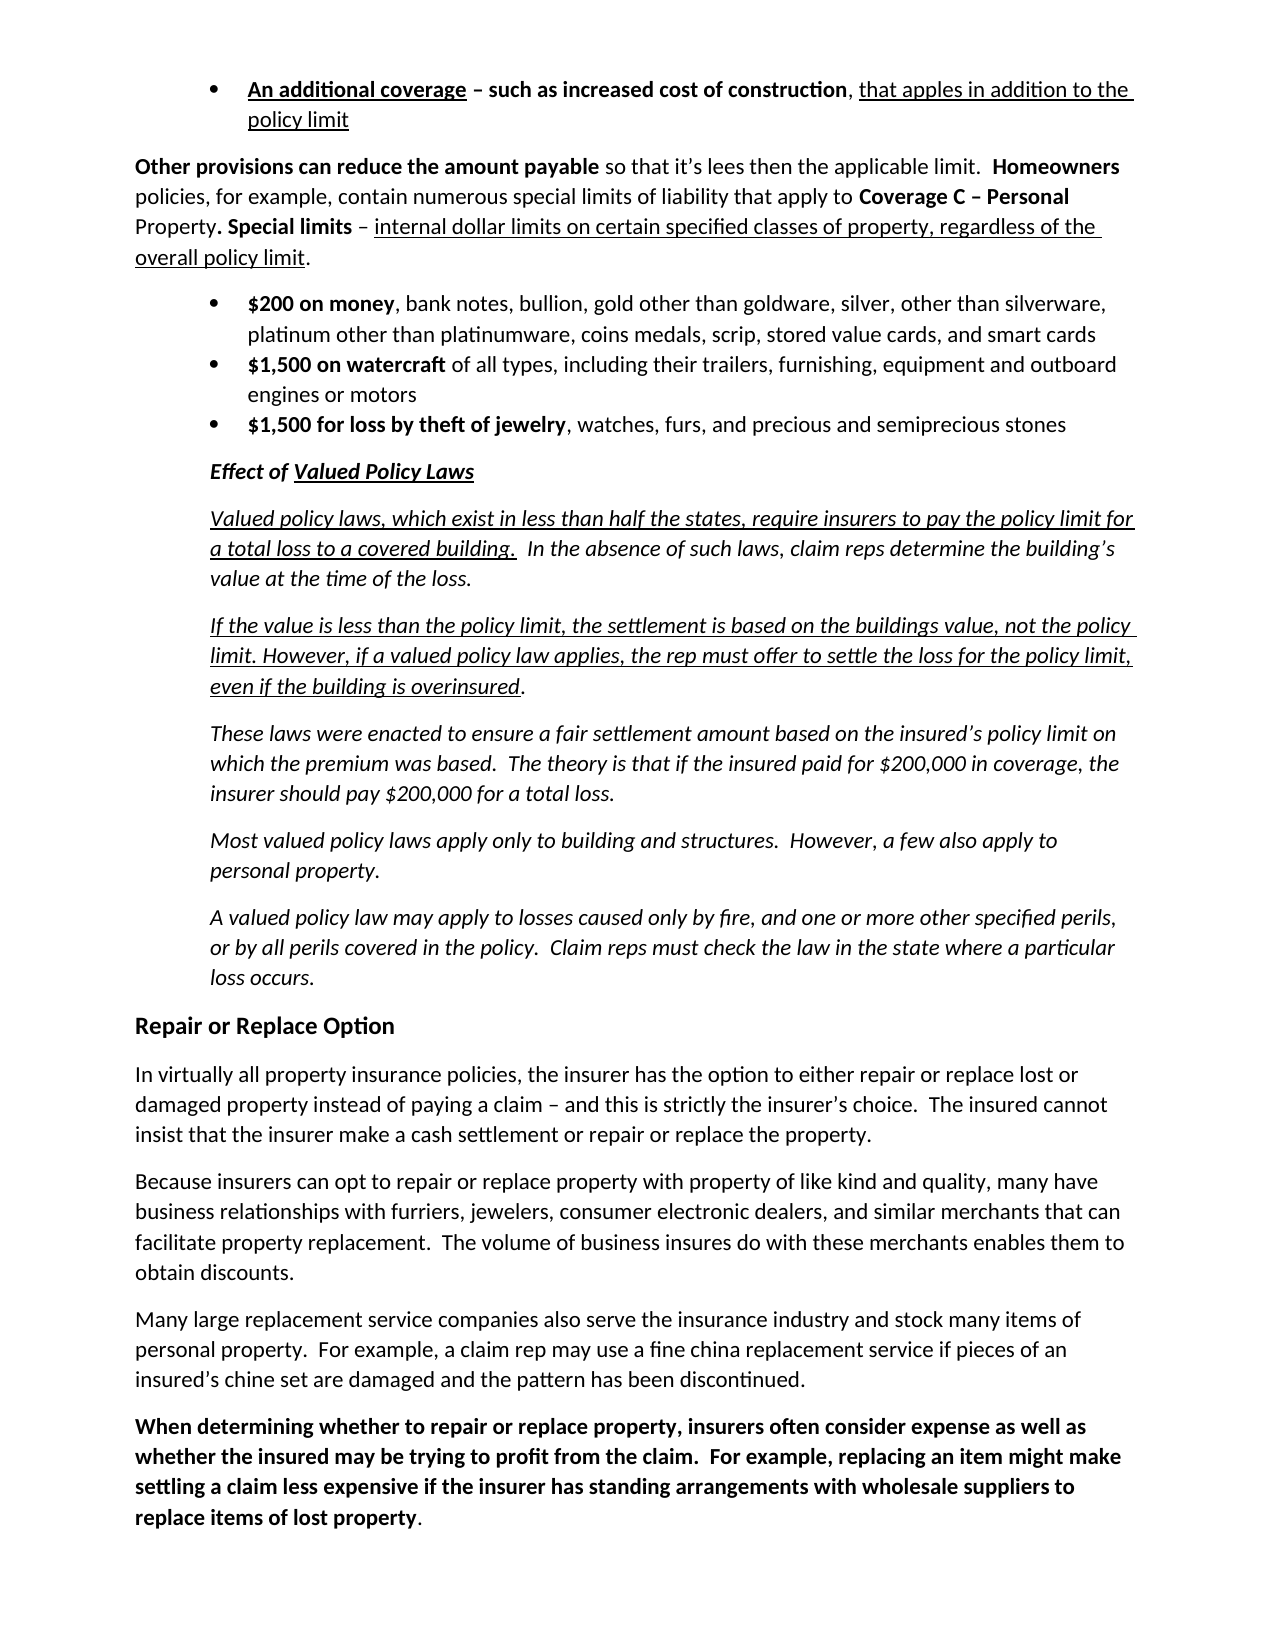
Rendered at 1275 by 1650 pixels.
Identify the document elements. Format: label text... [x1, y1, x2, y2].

text A valued policy law may apply to losses caused only by fire, and one or more other specified perils, or by all perils covered in the policy. Claim reps must check the law in the state where a particular loss occurs. [210, 903, 1140, 992]
text Valued policy laws, which exist in less than half the states, require insurers to pay the policy limit for a total loss to a covered building. In the absence of such laws, claim reps determine the building’s value at the time of the loss. [210, 504, 1140, 593]
text When determining whether to repair or replace property, insurers often consider expense as well as whether the insured may be trying to profit from the claim. For example, replacing an item might make settling a claim less expensive if the insurer has standing arrangements with wholesale suppliers to replace items of lost property. [135, 1412, 1140, 1531]
list An additional coverage – such as increased cost of construction, that apples in addition to the policy limit [210, 75, 1140, 133]
list $1,500 for loss by theft of jewelry, watches, furs, and precious and semiprecious stones [210, 410, 1140, 438]
list $200 on money, bank notes, bullion, gold other than goldware, silver, other than silverware, platinum other than platinumware, coins medals, scrip, stored value cards, and smart cards [210, 289, 1140, 348]
text Many large replacement service companies also serve the insurance industry and stock many items of personal property. For example, a claim rep may use a fine china replacement service if pieces of an insured’s chine set are damaged and the pattern has been discontinued. [135, 1305, 1140, 1393]
text Other provisions can reduce the amount payable so that it’s lees then the applicable limit. Homeowners policies, for example, contain numerous special limits of liability that apply to Coverage C – Personal Property. Special limits – internal dollar limits on certain specified classes of property, regardless of the overall policy limit. [135, 152, 1140, 271]
text Repair or Replace Option [135, 1010, 1140, 1041]
text If the value is less than the policy limit, the settlement is based on the buildings value, not the policy limit. However, if a valued policy law applies, the rep must offer to settle the loss for the policy limit, even if the building is overinsured. [210, 611, 1140, 700]
list $1,500 on watercraft of all types, including their trailers, furnishing, equipment and outboard engines or motors [210, 350, 1140, 408]
text Because insurers can opt to repair or replace property with property of like kind and quality, many have business relationships with furriers, jewelers, consumer electronic dealers, and similar merchants that can facilitate property replacement. The volume of business insures do with these merchants enables them to obtain discounts. [135, 1167, 1140, 1286]
text Effect of Valued Policy Laws [210, 457, 1140, 485]
text Most valued policy laws apply only to building and structures. However, a few also apply to personal property. [210, 826, 1140, 884]
text These laws were enacted to ensure a fair settlement amount based on the insured’s policy limit on which the premium was based. The theory is that if the insured paid for $200,000 in coverage, the insurer should pay $200,000 for a total loss. [210, 719, 1140, 807]
text In virtually all property insurance policies, the insurer has the option to either repair or replace lost or damaged property instead of paying a claim – and this is strictly the insurer’s choice. The insured cannot insist that the insurer make a cash settlement or repair or replace the property. [135, 1060, 1140, 1148]
